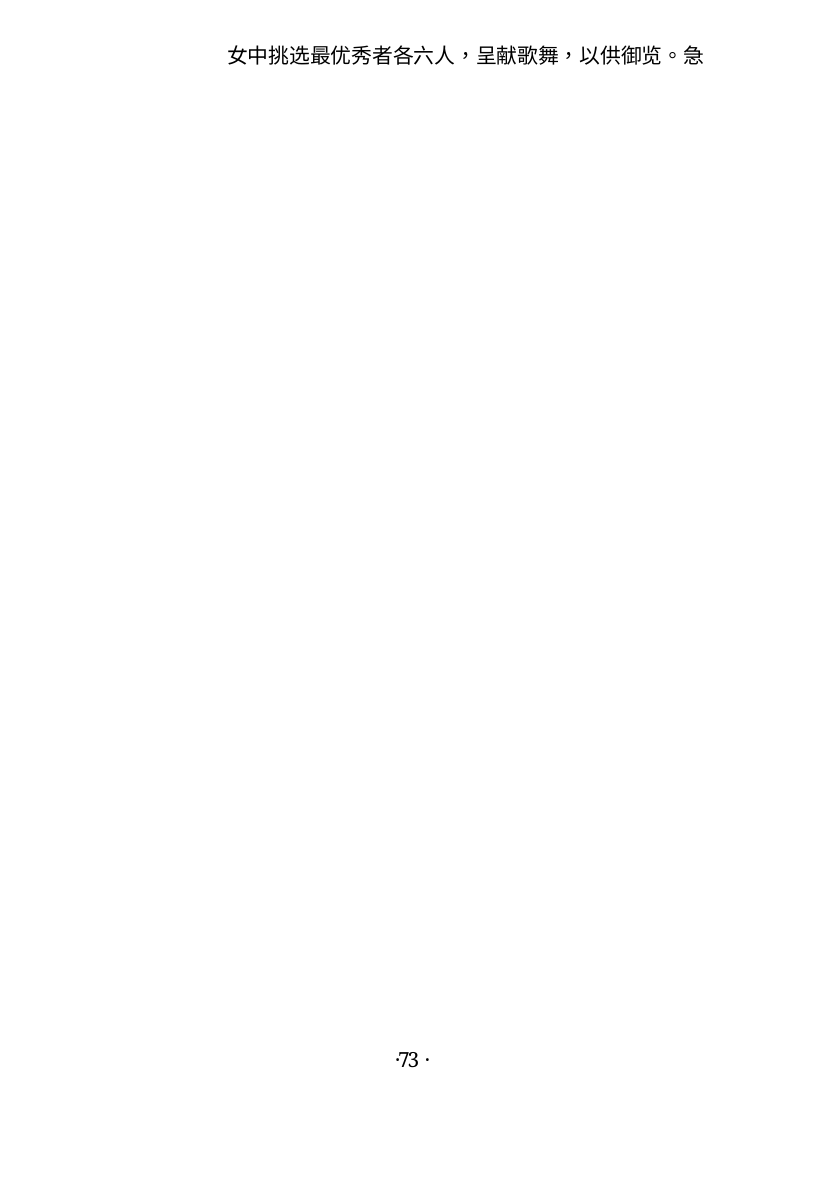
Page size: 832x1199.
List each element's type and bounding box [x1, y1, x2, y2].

text [141, 42, 707, 70]
